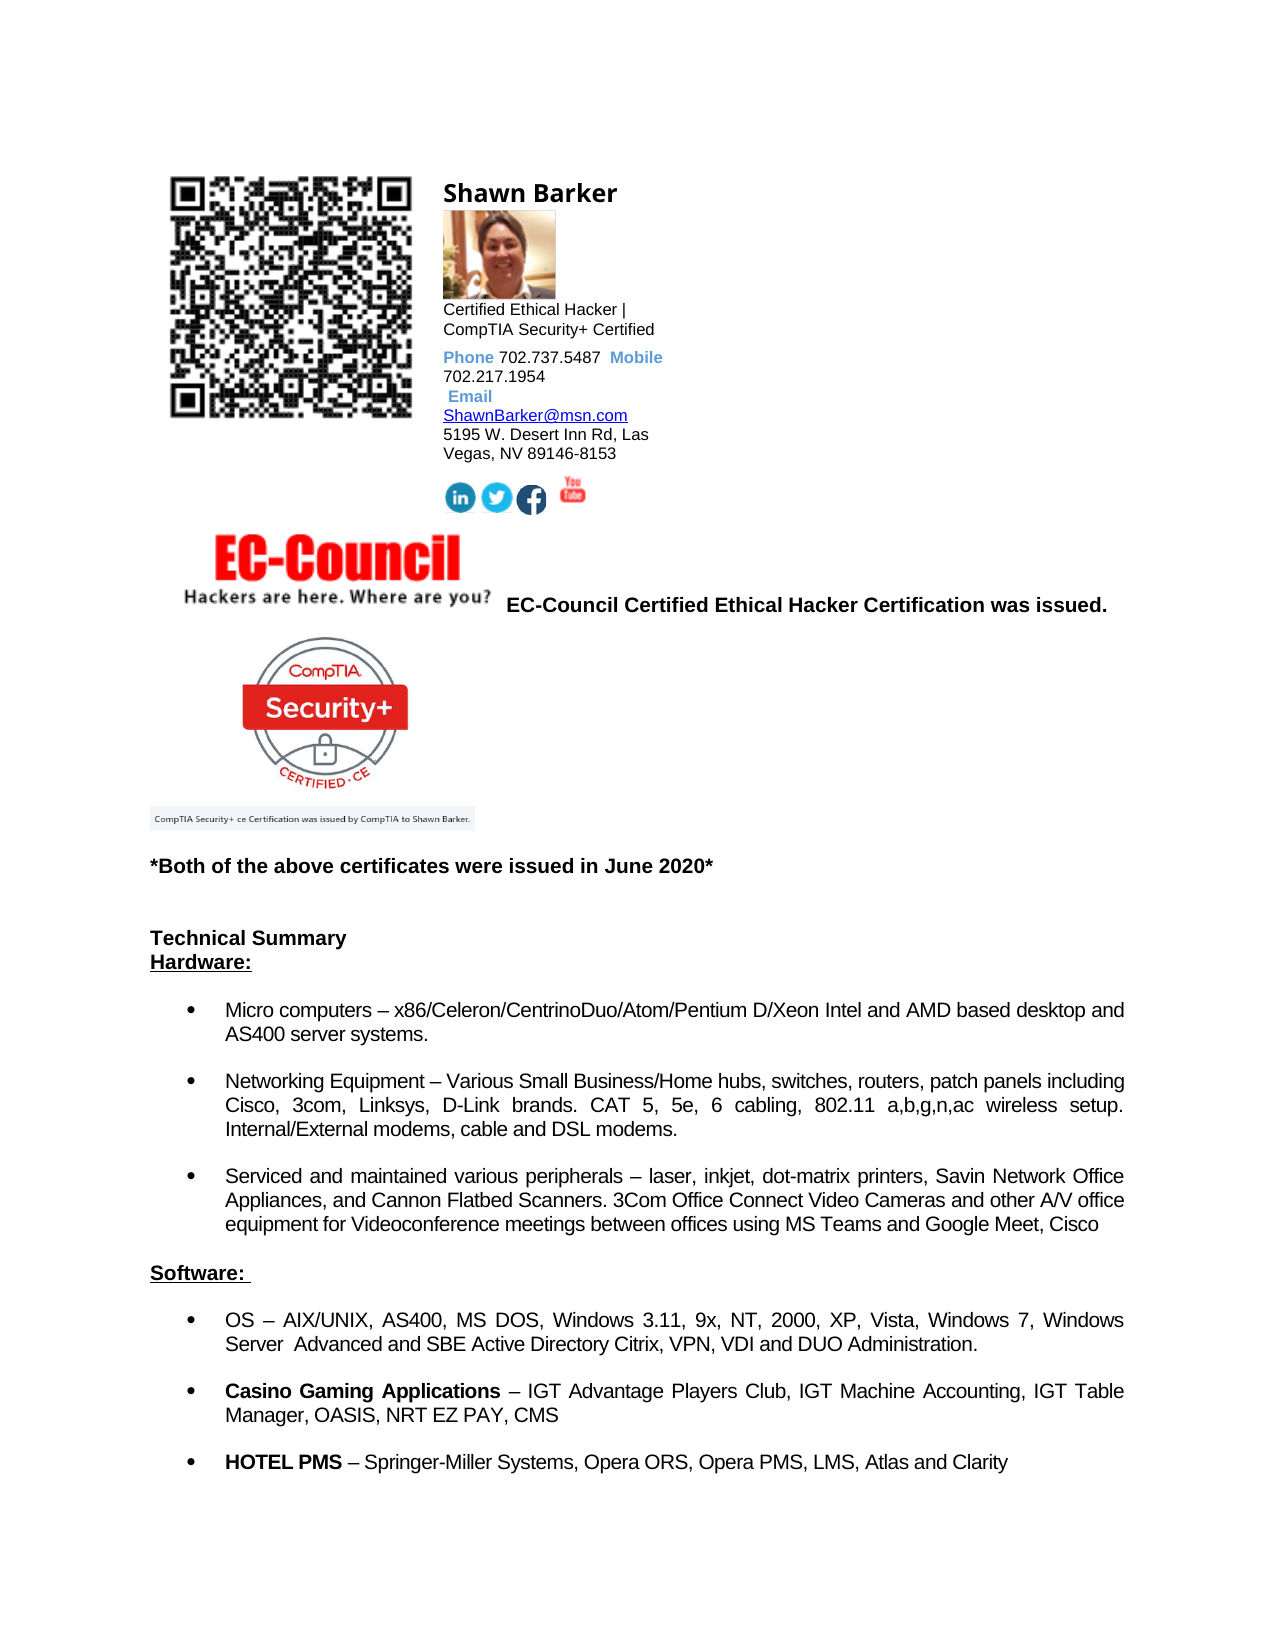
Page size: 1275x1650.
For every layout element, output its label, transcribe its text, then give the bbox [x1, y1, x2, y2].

list Serviced and maintained various peripherals – laser, inkjet, dot-matrix printers, Savin Network Office Appliances, and Cannon Flatbed Scanners. 3Com Office Connect Video Cameras and other A/V office equipment for Videoconference meetings between offices using MS Teams and Google Meet, Cisco [187, 1164, 1125, 1236]
list HOTEL PMS – Springer-Miller Systems, Opera ORS, Opera PMS, LMS, Atlas and Clarity [187, 1449, 1125, 1473]
picture [557, 473, 589, 505]
text Software: [150, 1261, 1125, 1285]
picture [479, 480, 515, 515]
picture [443, 480, 478, 515]
list Micro computers – x86/Celeron/CentrinoDuo/Atom/Pentium D/Xeon Intel and AMD based desktop and AS400 server systems. [187, 998, 1125, 1046]
table_header Shawn Barker Certified Ethical Hacker | CompTIA Security+ Certified Phone 702.737.5487 Mobile 702.217.1954 Email ShawnBarker@msn.com 5195 W. Desert Inn Rd, Las Vegas, NV 89146-8153 [432, 175, 684, 534]
picture [150, 533, 507, 612]
picture [443, 209, 559, 301]
text Technical Summary [150, 926, 1125, 950]
list Networking Equipment – Various Small Business/Home hubs, switches, routers, patch panels including Cisco, 3com, Linksys, D-Link brands. CAT 5, 5e, 6 cabling, 802.11 a,b,g,n,ac wireless setup. Internal/External modems, cable and DSL modems. [187, 1069, 1125, 1141]
list Casino Gaming Applications – IGT Advantage Players Club, IGT Machine Accounting, IGT Table Manager, OASIS, NRT EZ PAY, CMS [187, 1378, 1125, 1427]
picture [516, 485, 547, 515]
list OS – AIX/UNIX, AS400, MS DOS, Windows 3.11, 9x, NT, 2000, XP, Vista, Windows 7, Windows Server Advanced and SBE Active Directory Citrix, VPN, VDI and DUO Administration. [187, 1308, 1125, 1356]
text *Both of the above certificates were issued in June 2020* [150, 854, 1125, 878]
picture [161, 175, 419, 423]
picture [150, 616, 476, 831]
text Hardware: [150, 950, 1125, 974]
table_header [150, 175, 432, 533]
